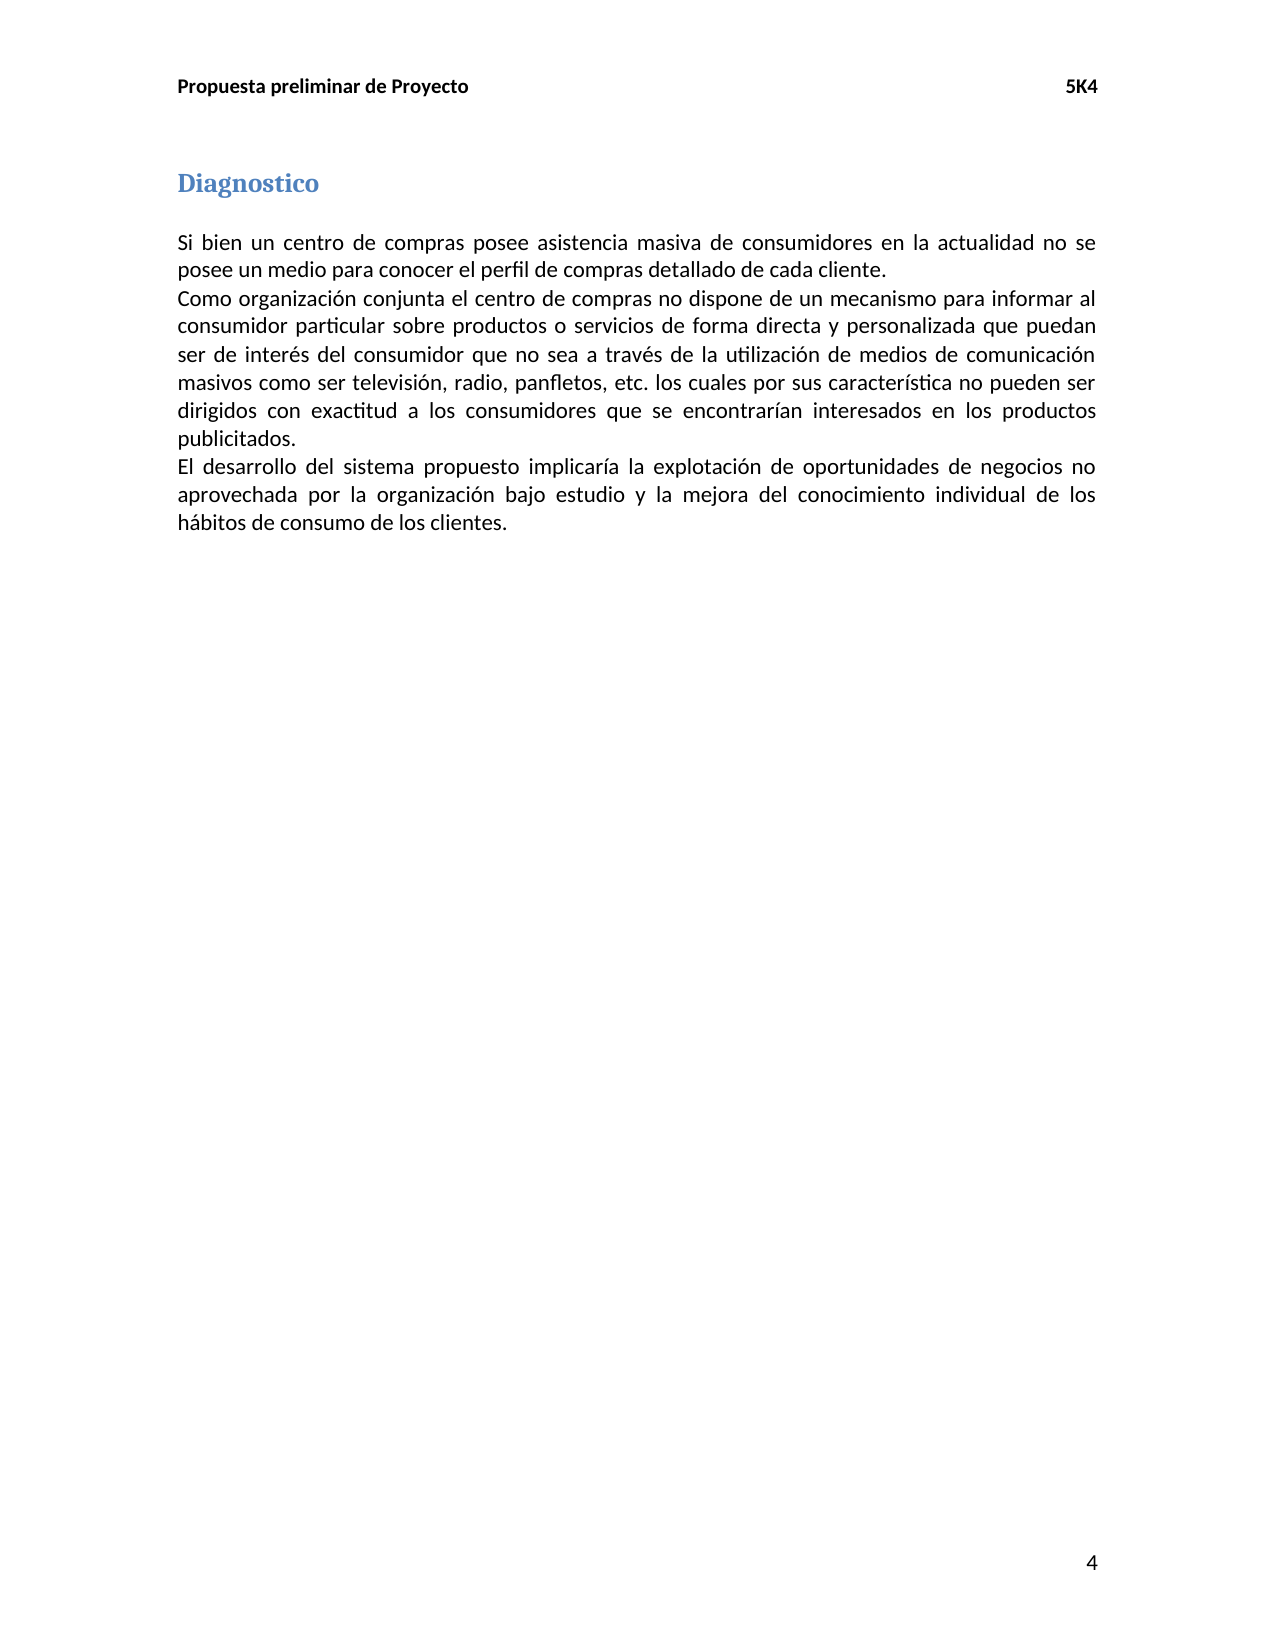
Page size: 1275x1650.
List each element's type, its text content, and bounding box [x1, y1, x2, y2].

text Como organización conjunta el centro de compras no dispone de un mecanismo para informar al consumidor particular sobre productos o servicios de forma directa y personalizada que puedan ser de interés del consumidor que no sea a través de la utilización de medios de comunicación masivos como ser televisión, radio, panfletos, etc. los cuales por sus característica no pueden ser dirigidos con exactitud a los consumidores que se encontrarían interesados en los productos publicitados. [177, 284, 1098, 452]
subtitle Diagnostico [177, 168, 1098, 199]
text El desarrollo del sistema propuesto implicaría la explotación de oportunidades de negocios no aprovechada por la organización bajo estudio y la mejora del conocimiento individual de los hábitos de consumo de los clientes. [177, 452, 1098, 536]
text Si bien un centro de compras posee asistencia masiva de consumidores en la actualidad no se posee un medio para conocer el perfil de compras detallado de cada cliente. [177, 228, 1098, 284]
